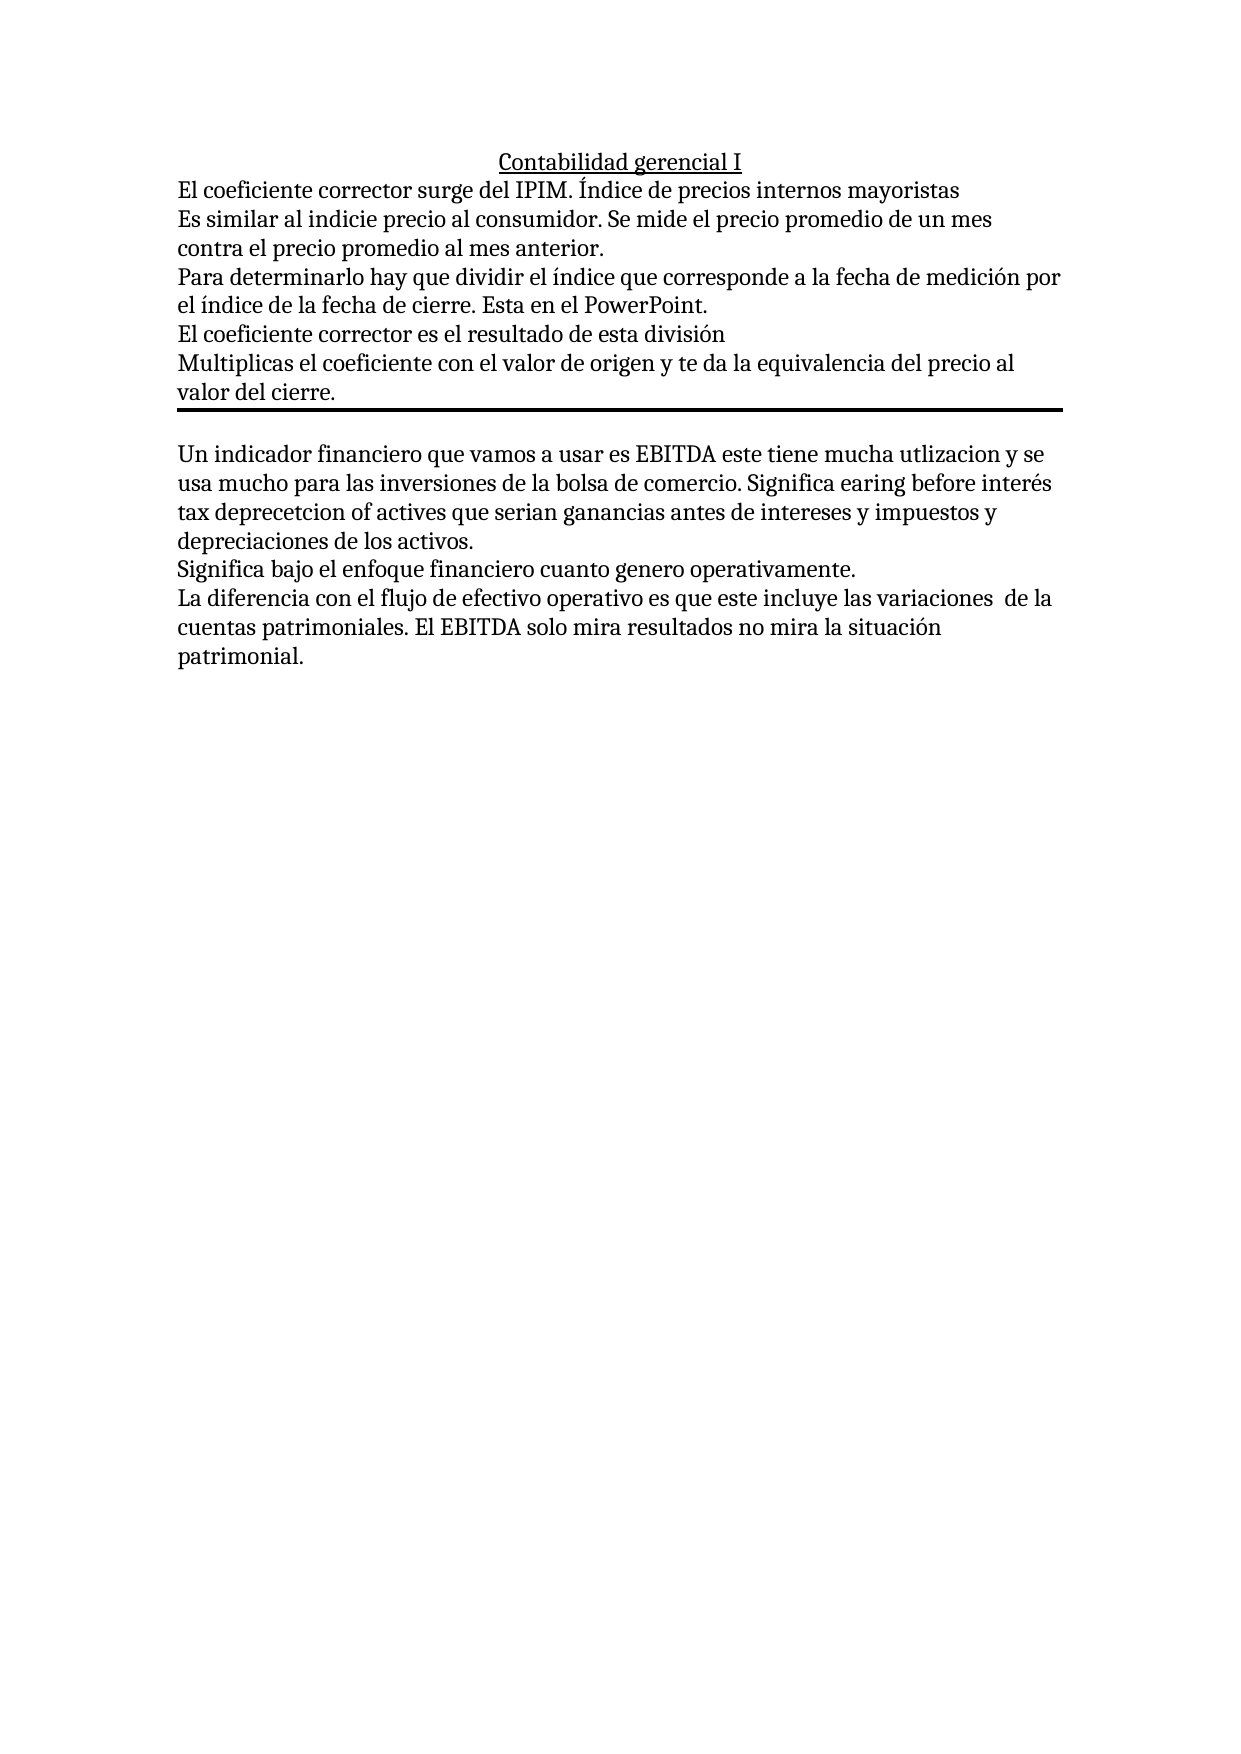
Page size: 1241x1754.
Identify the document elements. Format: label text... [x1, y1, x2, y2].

text Significa bajo el enfoque financiero cuanto genero operativamente. [177, 555, 1063, 584]
text La diferencia con el flujo de efectivo operativo es que este incluye las variaciones de la cuentas patrimoniales. El EBITDA solo mira resultados no mira la situación patrimonial. [177, 584, 1063, 670]
text Un indicador financiero que vamos a usar es EBITDA este tiene mucha utlizacion y se usa mucho para las inversiones de la bolsa de comercio. Significa earing before interés tax deprecetcion of actives que serian ganancias antes de intereses y impuestos y depreciaciones de los activos. [177, 440, 1063, 555]
text Es similar al indicie precio al consumidor. Se mide el precio promedio de un mes contra el precio promedio al mes anterior. [177, 205, 1063, 263]
text El coeficiente corrector surge del IPIM. Índice de precios internos mayoristas [177, 176, 1063, 205]
text El coeficiente corrector es el resultado de esta división [177, 320, 1063, 349]
text Para determinarlo hay que dividir el índice que corresponde a la fecha de medición por el índice de la fecha de cierre. Esta en el PowerPoint. [177, 263, 1063, 320]
text Contabilidad gerencial I [177, 148, 1063, 176]
text Multiplicas el coeficiente con el valor de origen y te da la equivalencia del precio al valor del cierre. [177, 349, 1063, 408]
